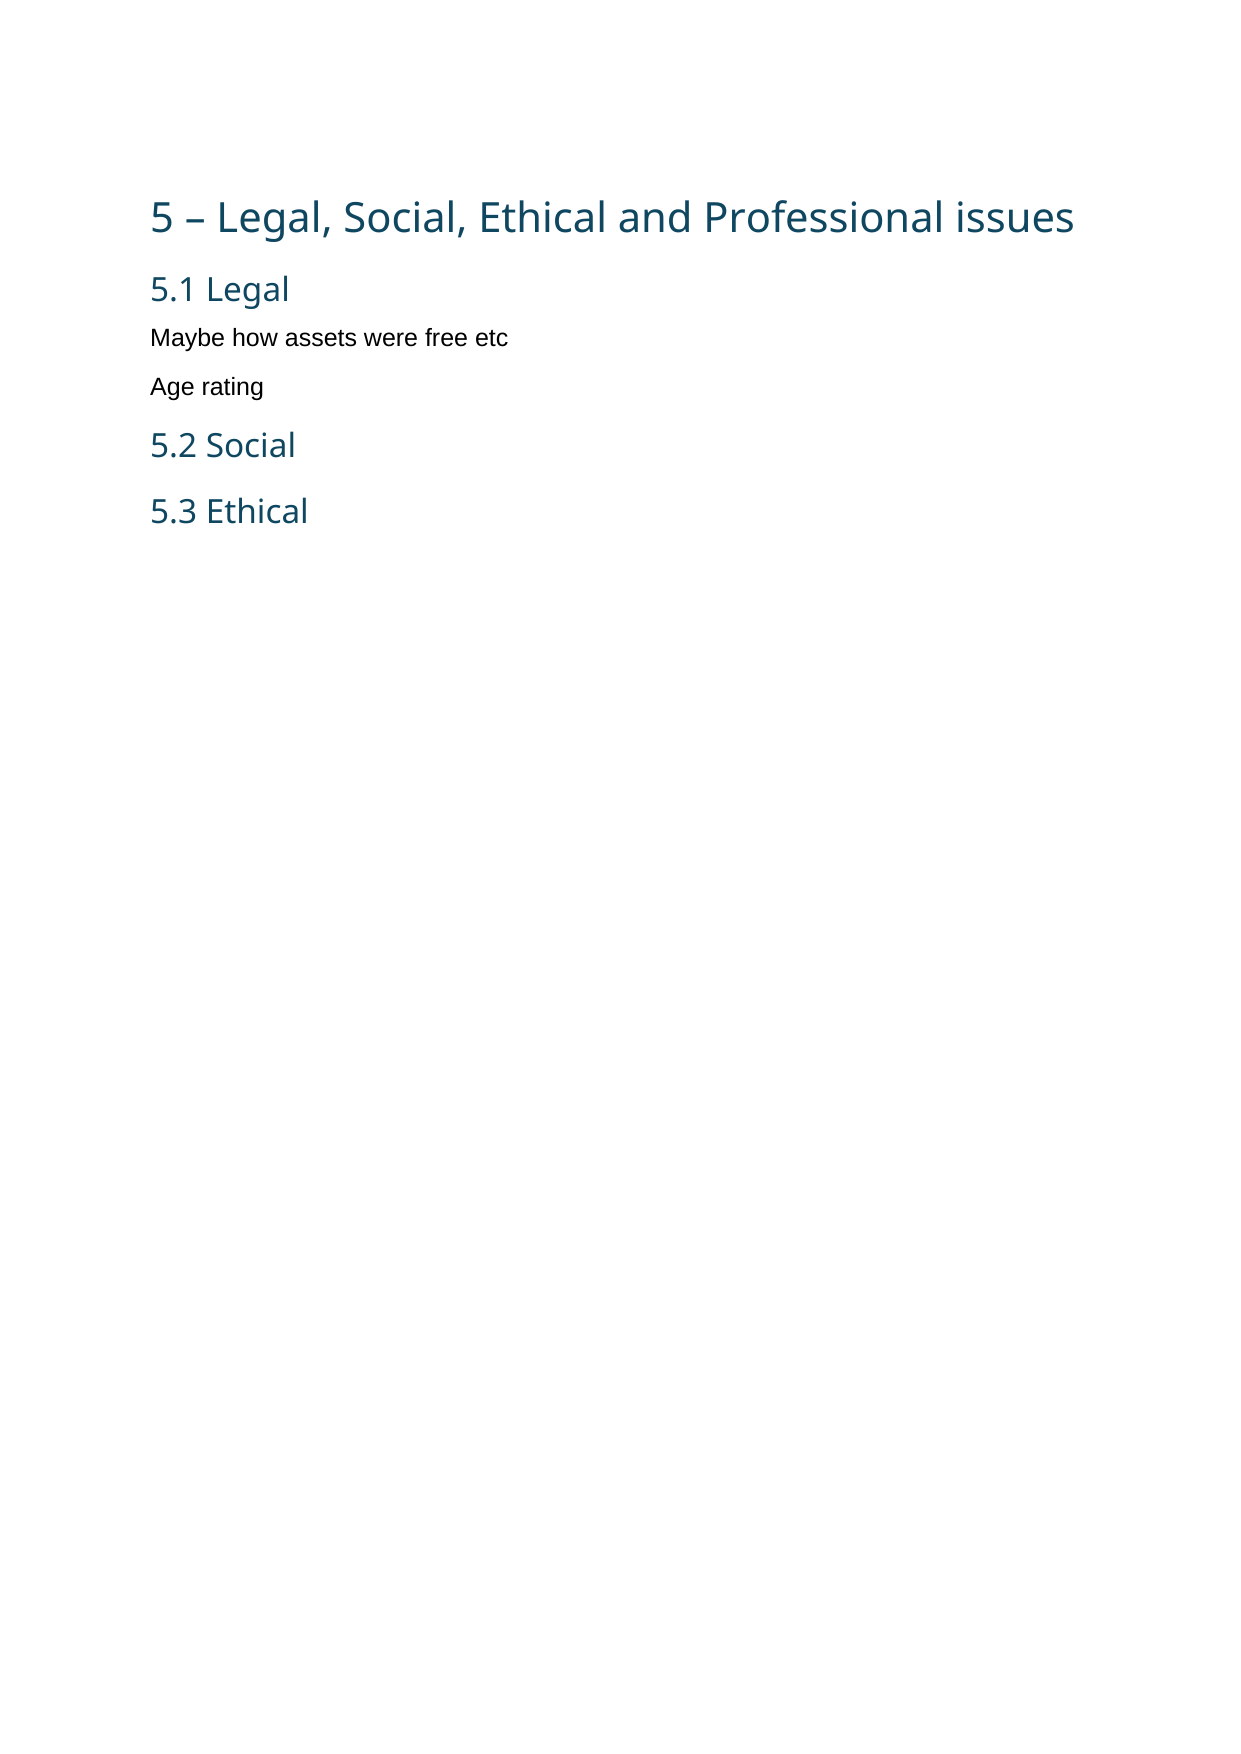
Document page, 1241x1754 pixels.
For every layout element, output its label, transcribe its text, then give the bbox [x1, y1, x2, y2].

subtitle 5.2 Social [150, 422, 1090, 467]
subtitle 5.3 Ethical [150, 488, 1090, 533]
text Maybe how assets were free etc [150, 323, 1090, 351]
text Age rating [150, 372, 1090, 401]
subtitle 5 – Legal, Social, Ethical and Professional issues [150, 187, 1090, 244]
subtitle 5.1 Legal [150, 265, 1090, 311]
